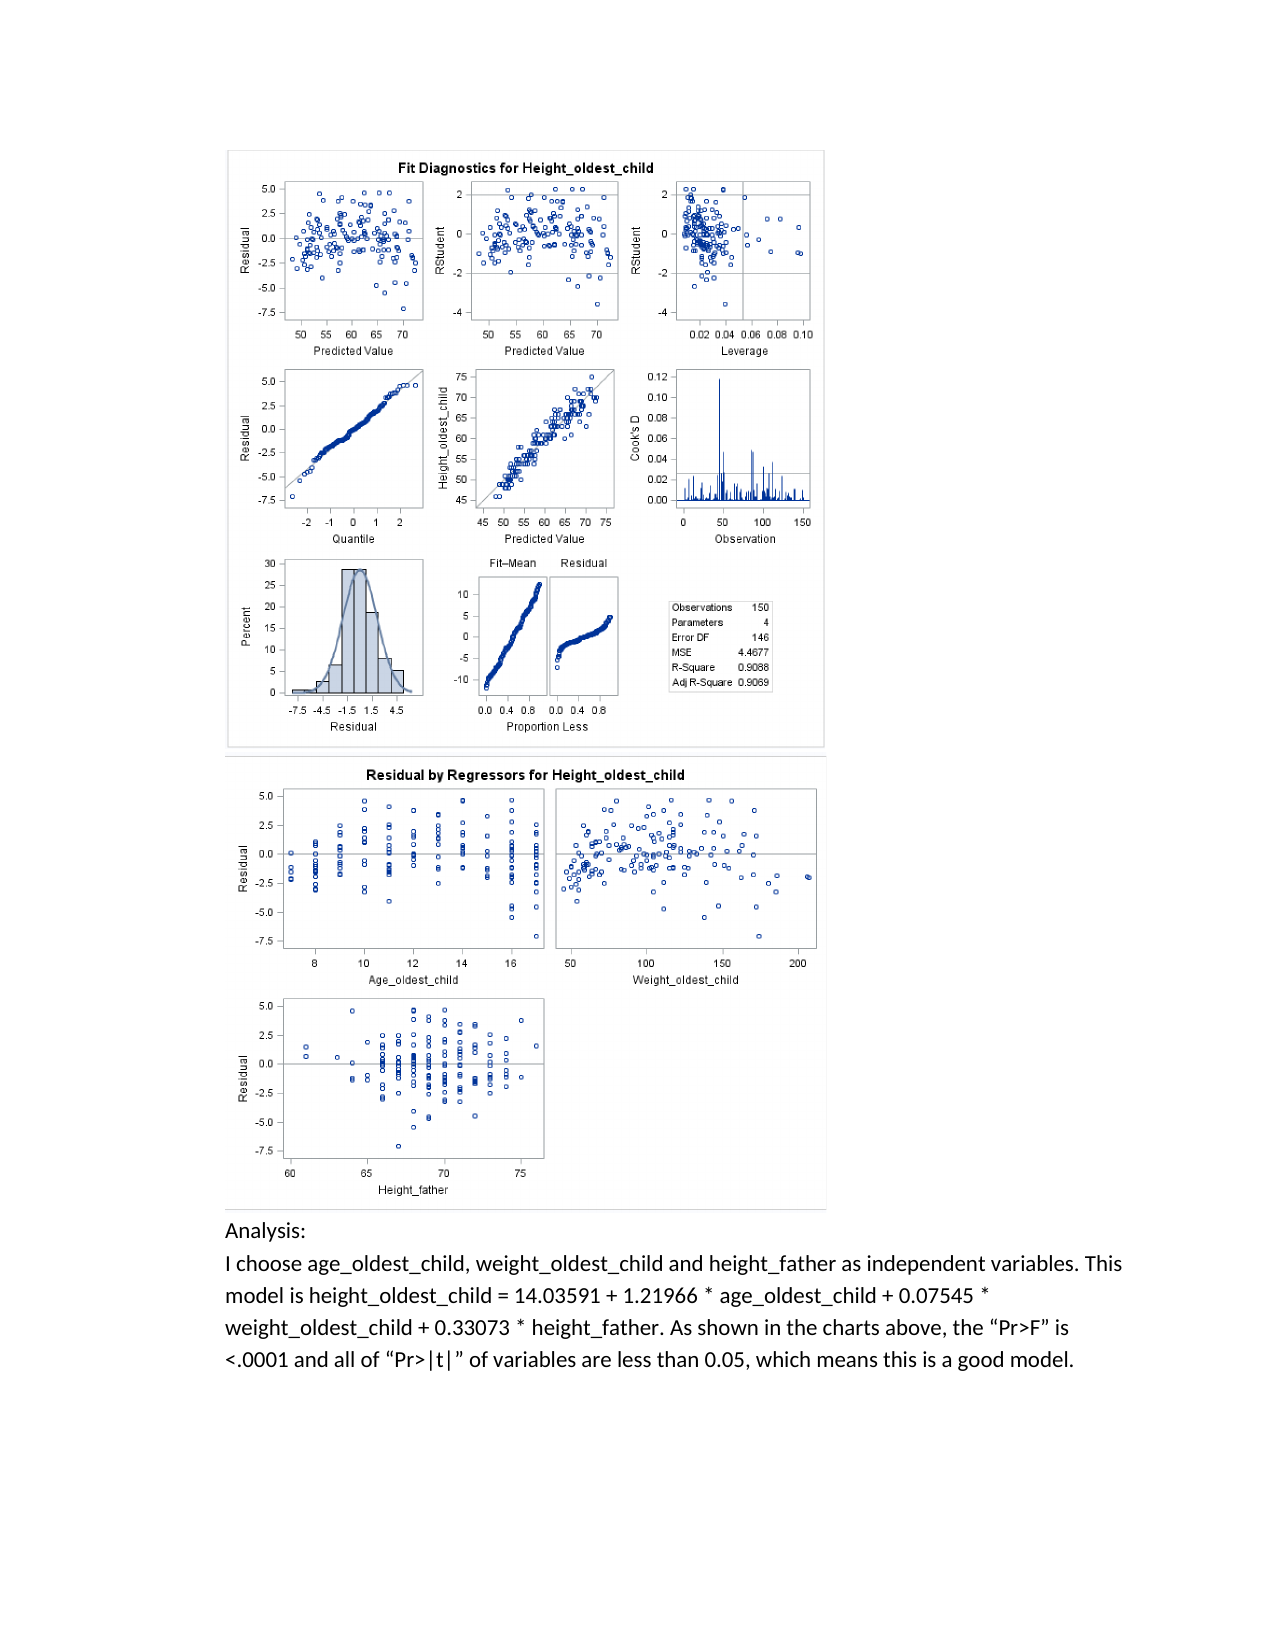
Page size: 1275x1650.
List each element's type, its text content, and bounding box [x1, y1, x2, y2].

list Analysis: [225, 1217, 1125, 1245]
picture [225, 150, 825, 749]
list I choose age_oldest_child, weight_oldest_child and height_father as independent variables. This model is height_oldest_child = 14.03591 + 1.21966 * age_oldest_child + 0.07545 * weight_oldest_child + 0.33073 * height_father. As shown in the charts above, the “Pr>F” is <.0001 and all of “Pr>|t|” of variables are less than 0.05, which means this is a good model. [225, 1249, 1125, 1373]
picture [225, 752, 827, 1213]
